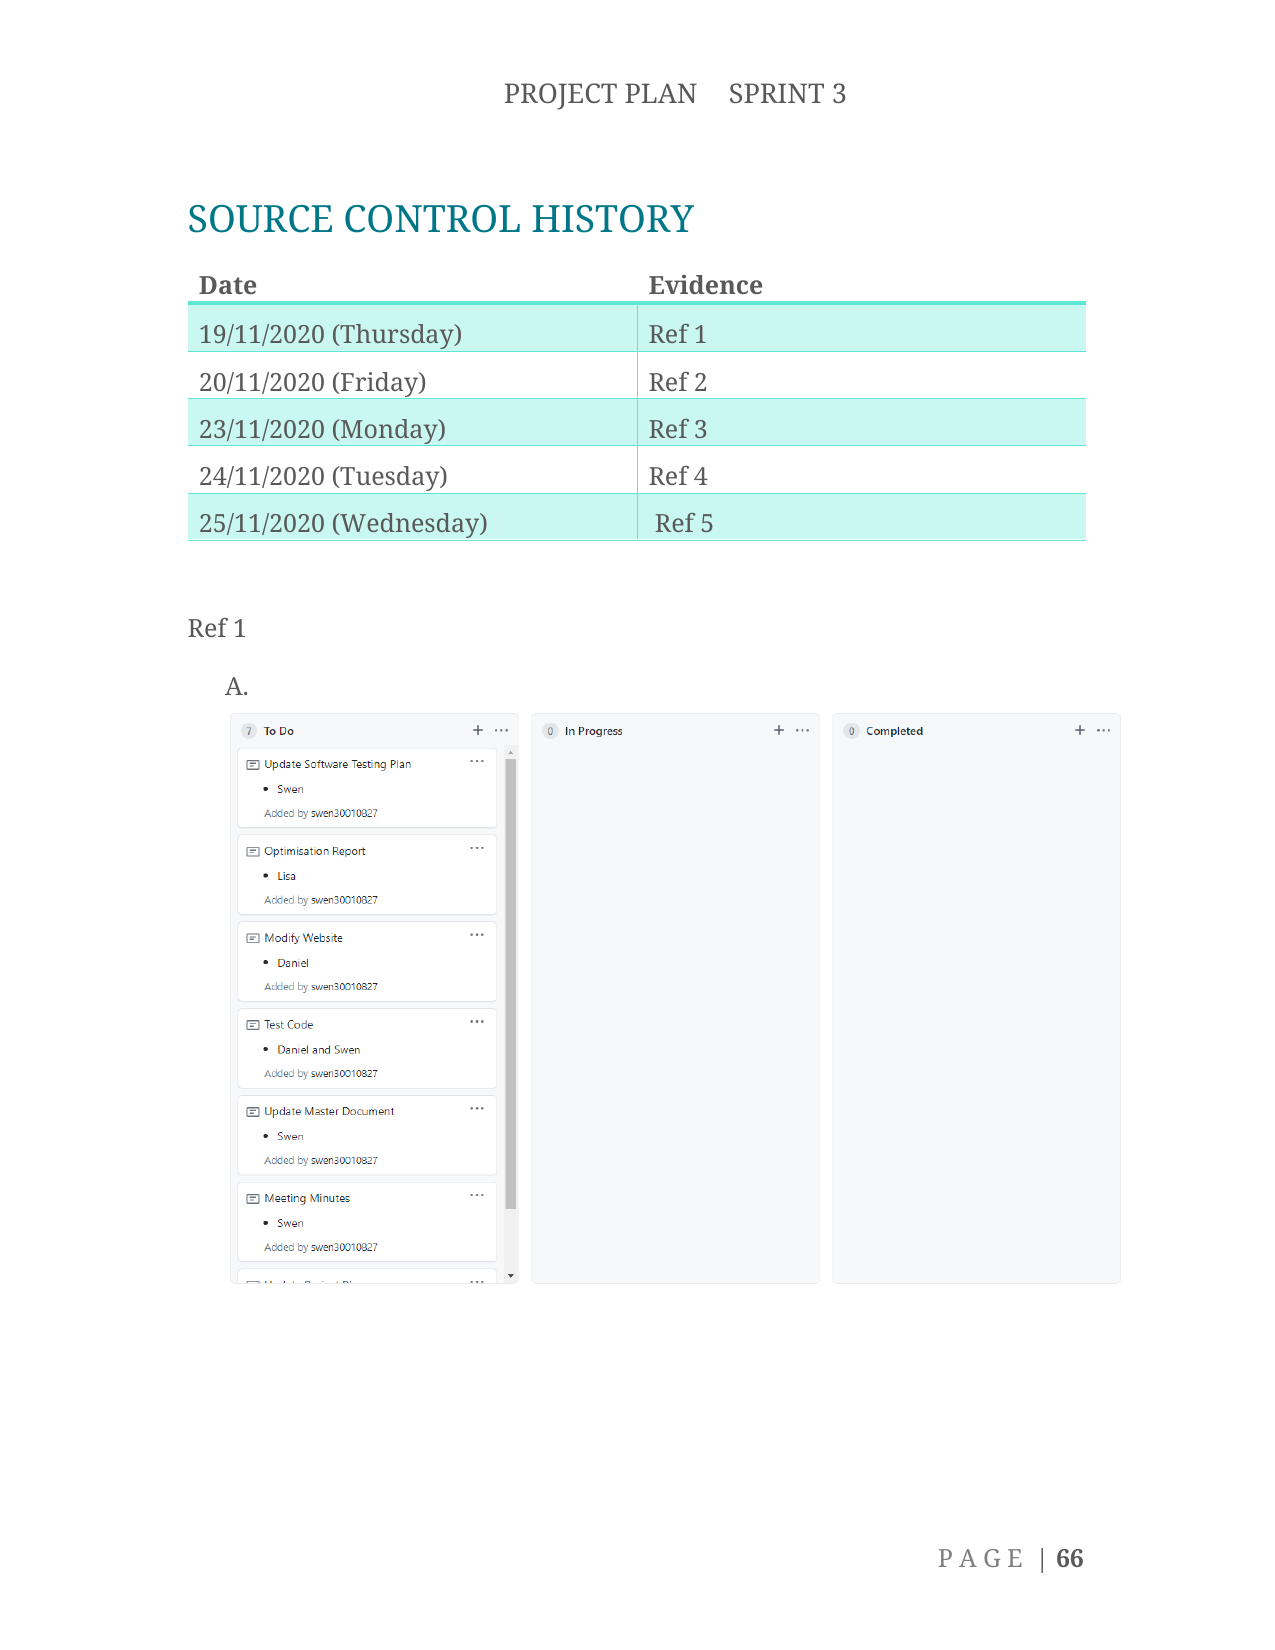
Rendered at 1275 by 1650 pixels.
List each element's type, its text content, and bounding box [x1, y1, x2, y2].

subtitle Source Control History [187, 192, 1087, 243]
table_cell Ref 5 [638, 494, 1086, 539]
table_cell 25/11/2020 (Wednesday) [188, 494, 637, 539]
table_cell Ref 4 [638, 446, 1086, 492]
table_cell Ref 2 [638, 352, 1086, 398]
table_cell 23/11/2020 (Monday) [188, 399, 637, 445]
table_header Date [188, 255, 637, 301]
table_header Evidence [637, 255, 1086, 301]
table_cell 24/11/2020 (Tuesday) [188, 446, 637, 492]
table_cell 20/11/2020 (Friday) [188, 352, 637, 398]
table_cell Ref 3 [638, 399, 1086, 445]
table_cell Ref 1 [638, 305, 1086, 351]
table_cell 19/11/2020 (Thursday) [188, 305, 637, 351]
text Ref 1 [187, 611, 1087, 645]
